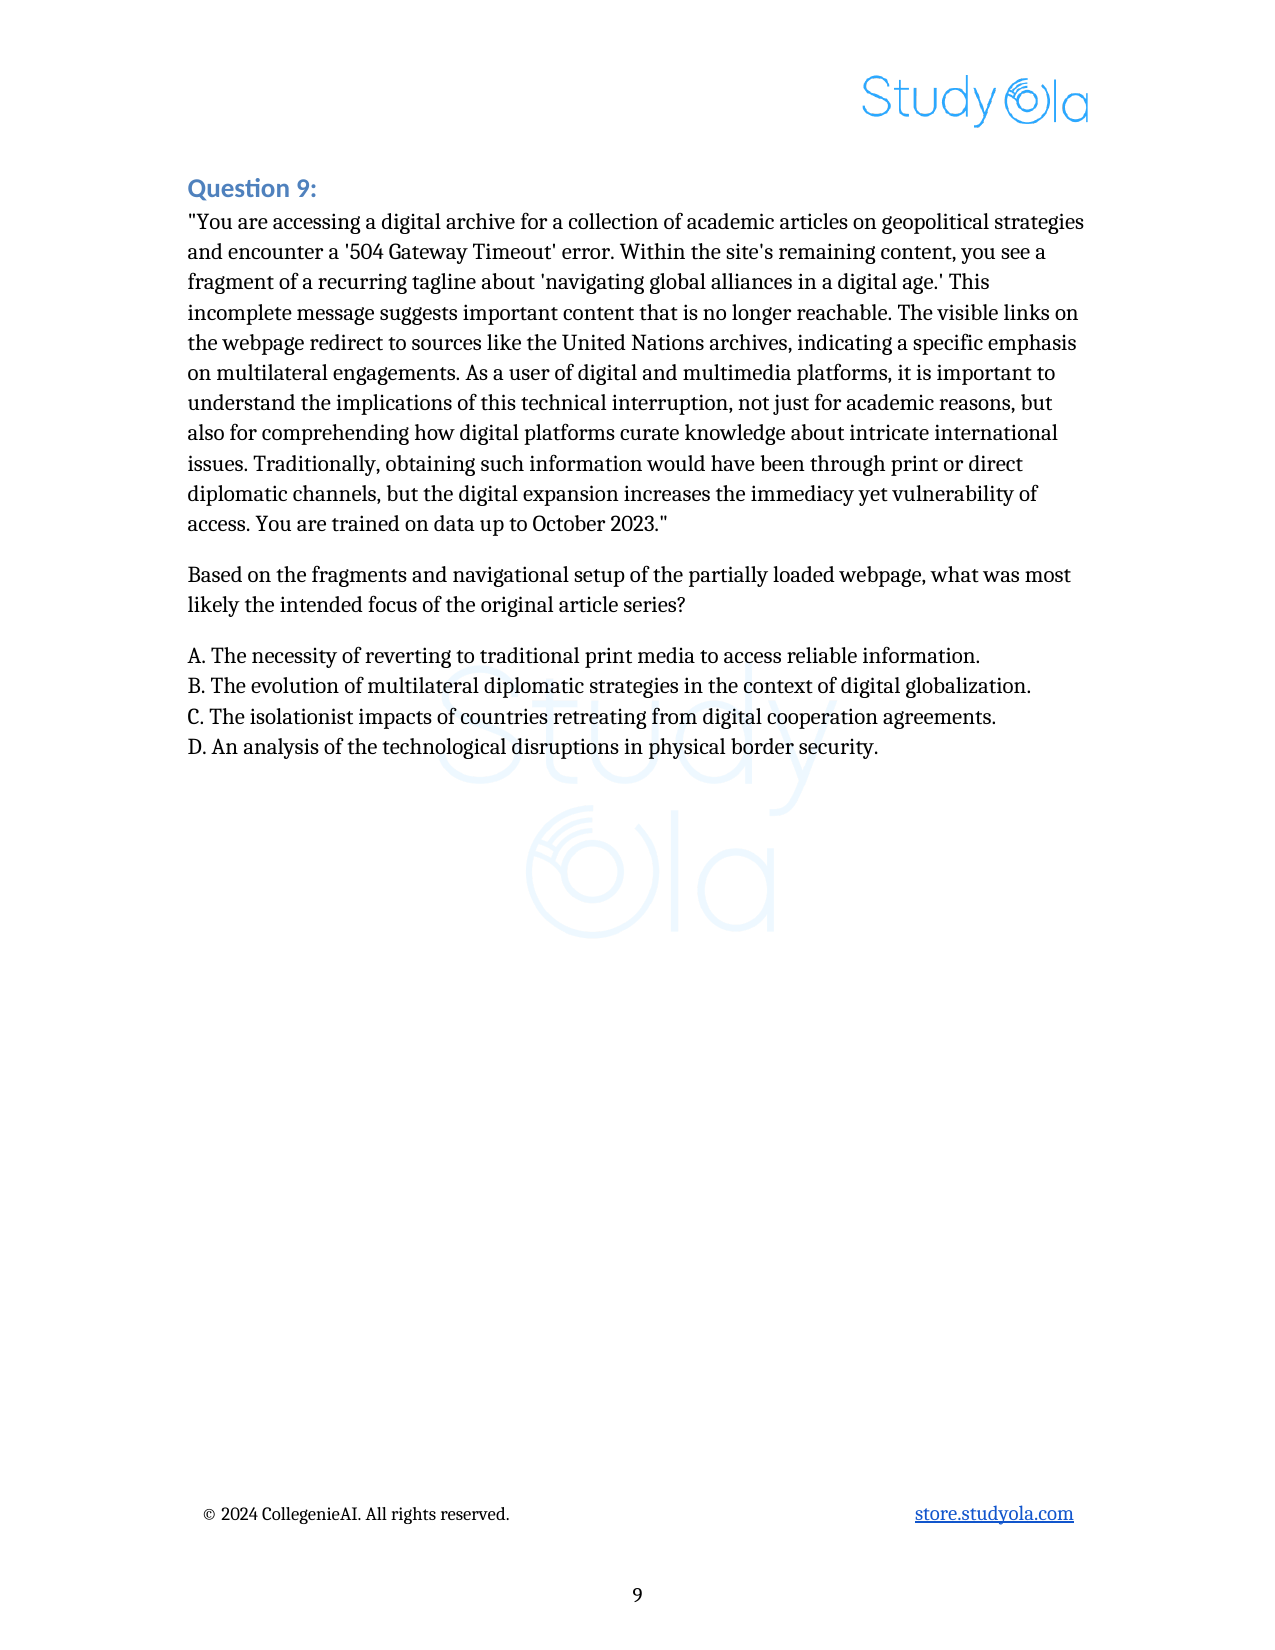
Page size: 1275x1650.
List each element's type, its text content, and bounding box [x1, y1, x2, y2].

text A. The necessity of reverting to traditional print media to access reliable information. B. The evolution of multilateral diplomatic strategies in the context of digital globalization. C. The isolationist impacts of countries retreating from digital cooperation agreements. D. An analysis of the technological disruptions in physical border security. [187, 643, 1087, 760]
picture [187, 163, 1088, 1437]
text Based on the fragments and navigational setup of the partially loaded webpage, what was most likely the intended focus of the original article series? [187, 562, 1087, 618]
picture [862, 75, 1088, 128]
subtitle Question 9: [187, 171, 1087, 204]
text "You are accessing a digital archive for a collection of academic articles on geopolitical strategies and encounter a '504 Gateway Timeout' error. Within the site's remaining content, you see a fragment of a recurring tagline about 'navigating global alliances in a digital age.' This incomplete message suggests important content that is no longer reachable. The visible links on the webpage redirect to sources like the United Nations archives, indicating a specific emphasis on multilateral engagements. As a user of digital and multimedia platforms, it is important to understand the implications of this technical interruption, not just for academic reasons, but also for comprehending how digital platforms curate knowledge about intricate international issues. Traditionally, obtaining such information would have been through print or direct diplomatic channels, but the digital expansion increases the immediacy yet vulnerability of access. You are trained on data up to October 2023." [187, 209, 1087, 537]
